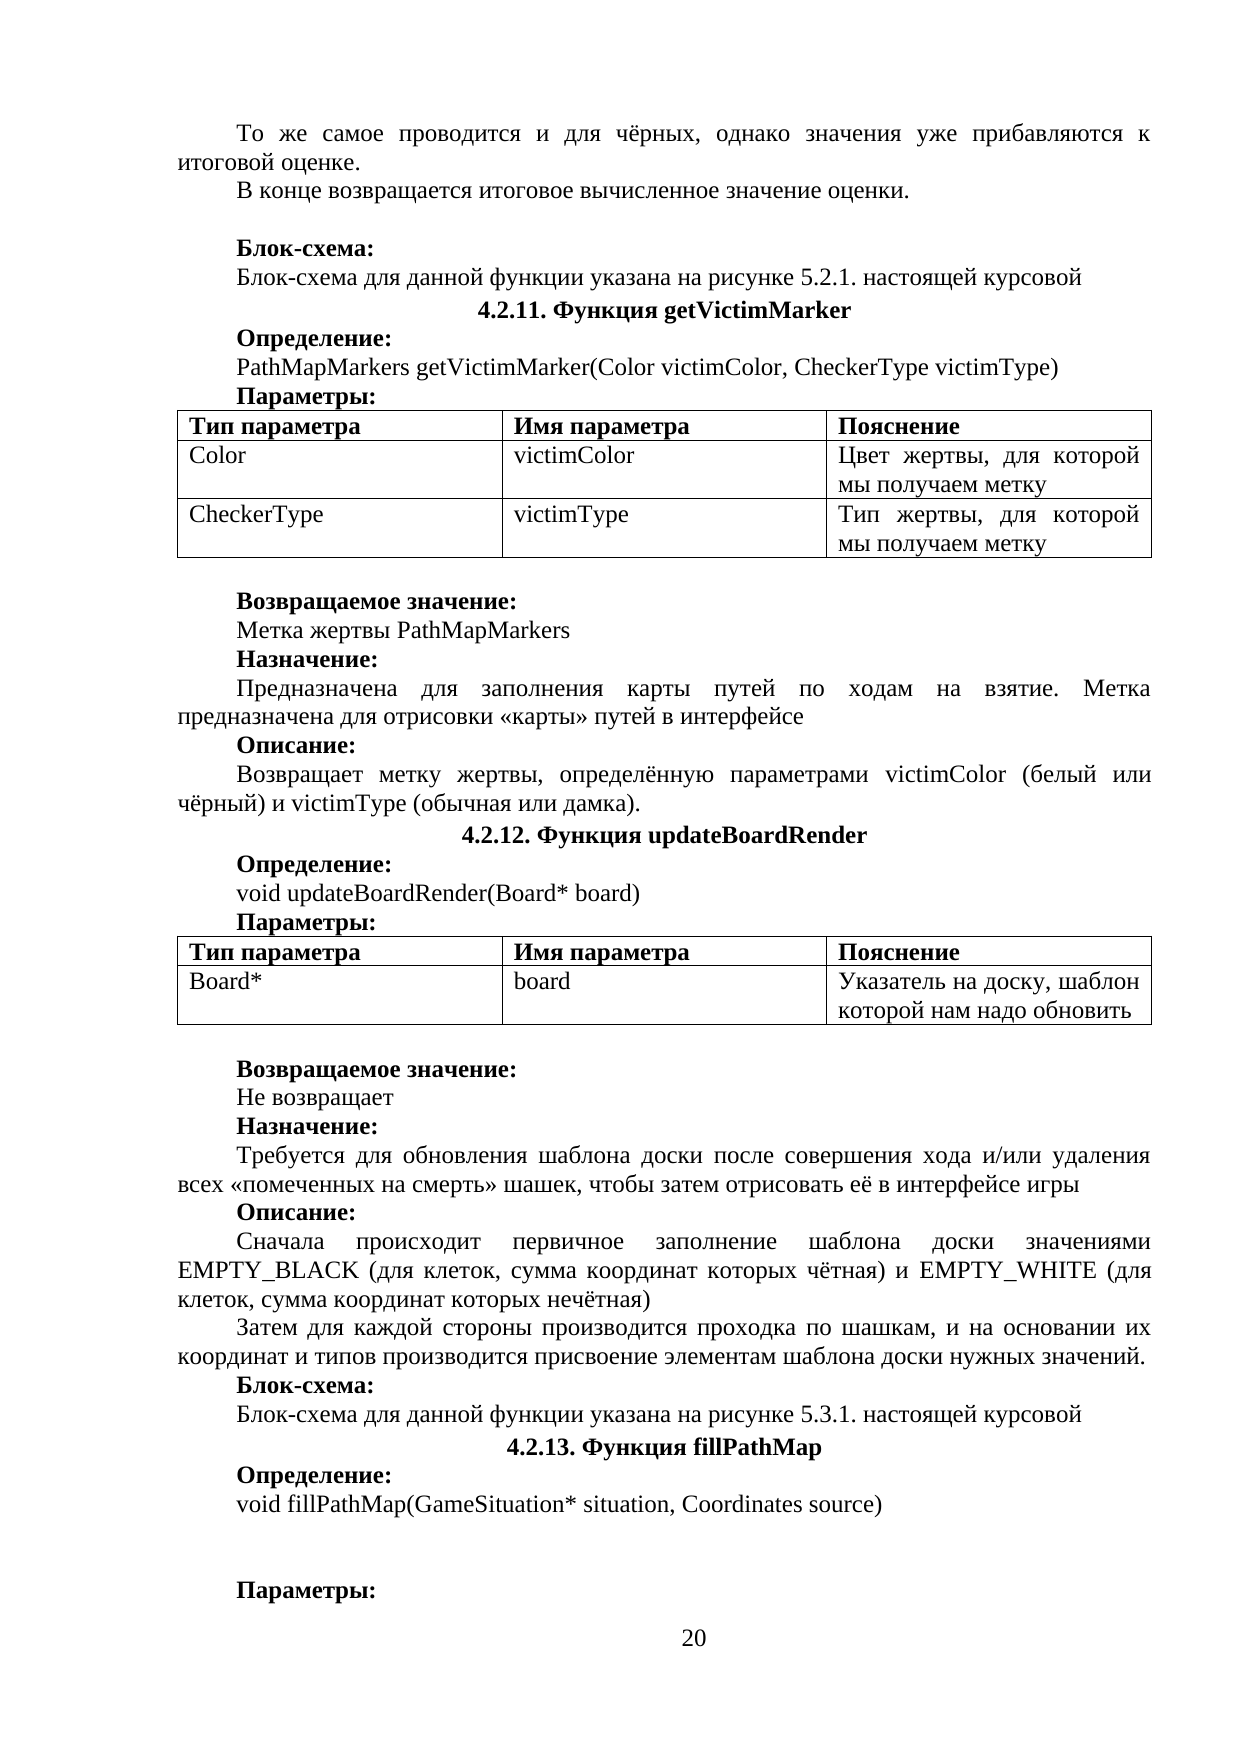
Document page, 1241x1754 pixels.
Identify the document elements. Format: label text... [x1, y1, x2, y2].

text Описание: [177, 1197, 1152, 1226]
text void updateBoardRender(Board* board) [177, 878, 1152, 907]
text Определение: [177, 849, 1152, 878]
table_header Пояснение [827, 411, 1151, 439]
text Блок-схема: [177, 1370, 1152, 1399]
table_header Имя параметра [503, 411, 826, 439]
text Параметры: [177, 907, 1152, 936]
table_cell Тип жертвы, для которой мы получаем метку [827, 499, 1151, 557]
subtitle Функция updateBoardRender [177, 821, 1152, 849]
text void fillPathMap(GameSituation* situation, Coordinates source) [177, 1489, 1152, 1518]
text Сначала происходит первичное заполнение шаблона доски значениями EMPTY_BLACK (для клеток, сумма координат которых чётная) и EMPTY_WHITE (для клеток, сумма координат которых нечётная) [177, 1226, 1152, 1312]
text Параметры: [177, 381, 1152, 410]
text Блок-схема: [177, 233, 1152, 262]
text Блок-схема для данной функции указана на рисунке 5.3.1. настоящей курсовой [177, 1399, 1152, 1427]
text PathMapMarkers getVictimMarker(Color victimColor, CheckerType victimType) [177, 352, 1152, 381]
text Не возвращает [177, 1082, 1152, 1111]
table_cell Цвет жертвы, для которой мы получаем метку [827, 441, 1151, 498]
text Требуется для обновления шаблона доски после совершения хода и/или удаления всех «помеченных на смерть» шашек, чтобы затем отрисовать её в интерфейсе игры [177, 1140, 1152, 1197]
table_cell Color [178, 441, 502, 498]
text Возвращает метку жертвы, определённую параметрами victimColor (белый или чёрный) и victimType (обычная или дамка). [177, 759, 1152, 816]
table_cell victimType [503, 499, 826, 557]
text Описание: [177, 730, 1152, 759]
table_cell CheckerType [178, 499, 502, 557]
table_header Тип параметра [178, 411, 502, 439]
table_header Имя параметра [503, 937, 826, 965]
text Назначение: [177, 1111, 1152, 1140]
text Блок-схема для данной функции указана на рисунке 5.2.1. настоящей курсовой [177, 262, 1152, 291]
subtitle Функция getVictimMarker [177, 295, 1152, 323]
table_cell Board* [178, 966, 502, 1024]
text В конце возвращается итоговое вычисленное значение оценки. [177, 176, 1152, 204]
table_header Тип параметра [178, 937, 502, 965]
table_cell victimColor [503, 441, 826, 498]
text То же самое проводится и для чёрных, однако значения уже прибавляются к итоговой оценке. [177, 118, 1152, 176]
text Затем для каждой стороны производится проходка по шашкам, и на основании их координат и типов производится присвоение элементам шаблона доски нужных значений. [177, 1312, 1152, 1370]
text Возвращаемое значение: [177, 586, 1152, 615]
table_cell Указатель на доску, шаблон которой нам надо обновить [827, 966, 1151, 1024]
text Определение: [177, 323, 1152, 352]
table_cell board [503, 966, 826, 1024]
subtitle Функция fillPathMap [177, 1432, 1152, 1460]
text Назначение: [177, 644, 1152, 673]
text Предназначена для заполнения карты путей по ходам на взятие. Метка предназначена для отрисовки «карты» путей в интерфейсе [177, 673, 1152, 730]
text Параметры: [177, 1575, 1152, 1604]
text Метка жертвы PathMapMarkers [177, 615, 1152, 644]
text Определение: [177, 1460, 1152, 1489]
text Возвращаемое значение: [177, 1054, 1152, 1082]
table_header Пояснение [827, 937, 1151, 965]
